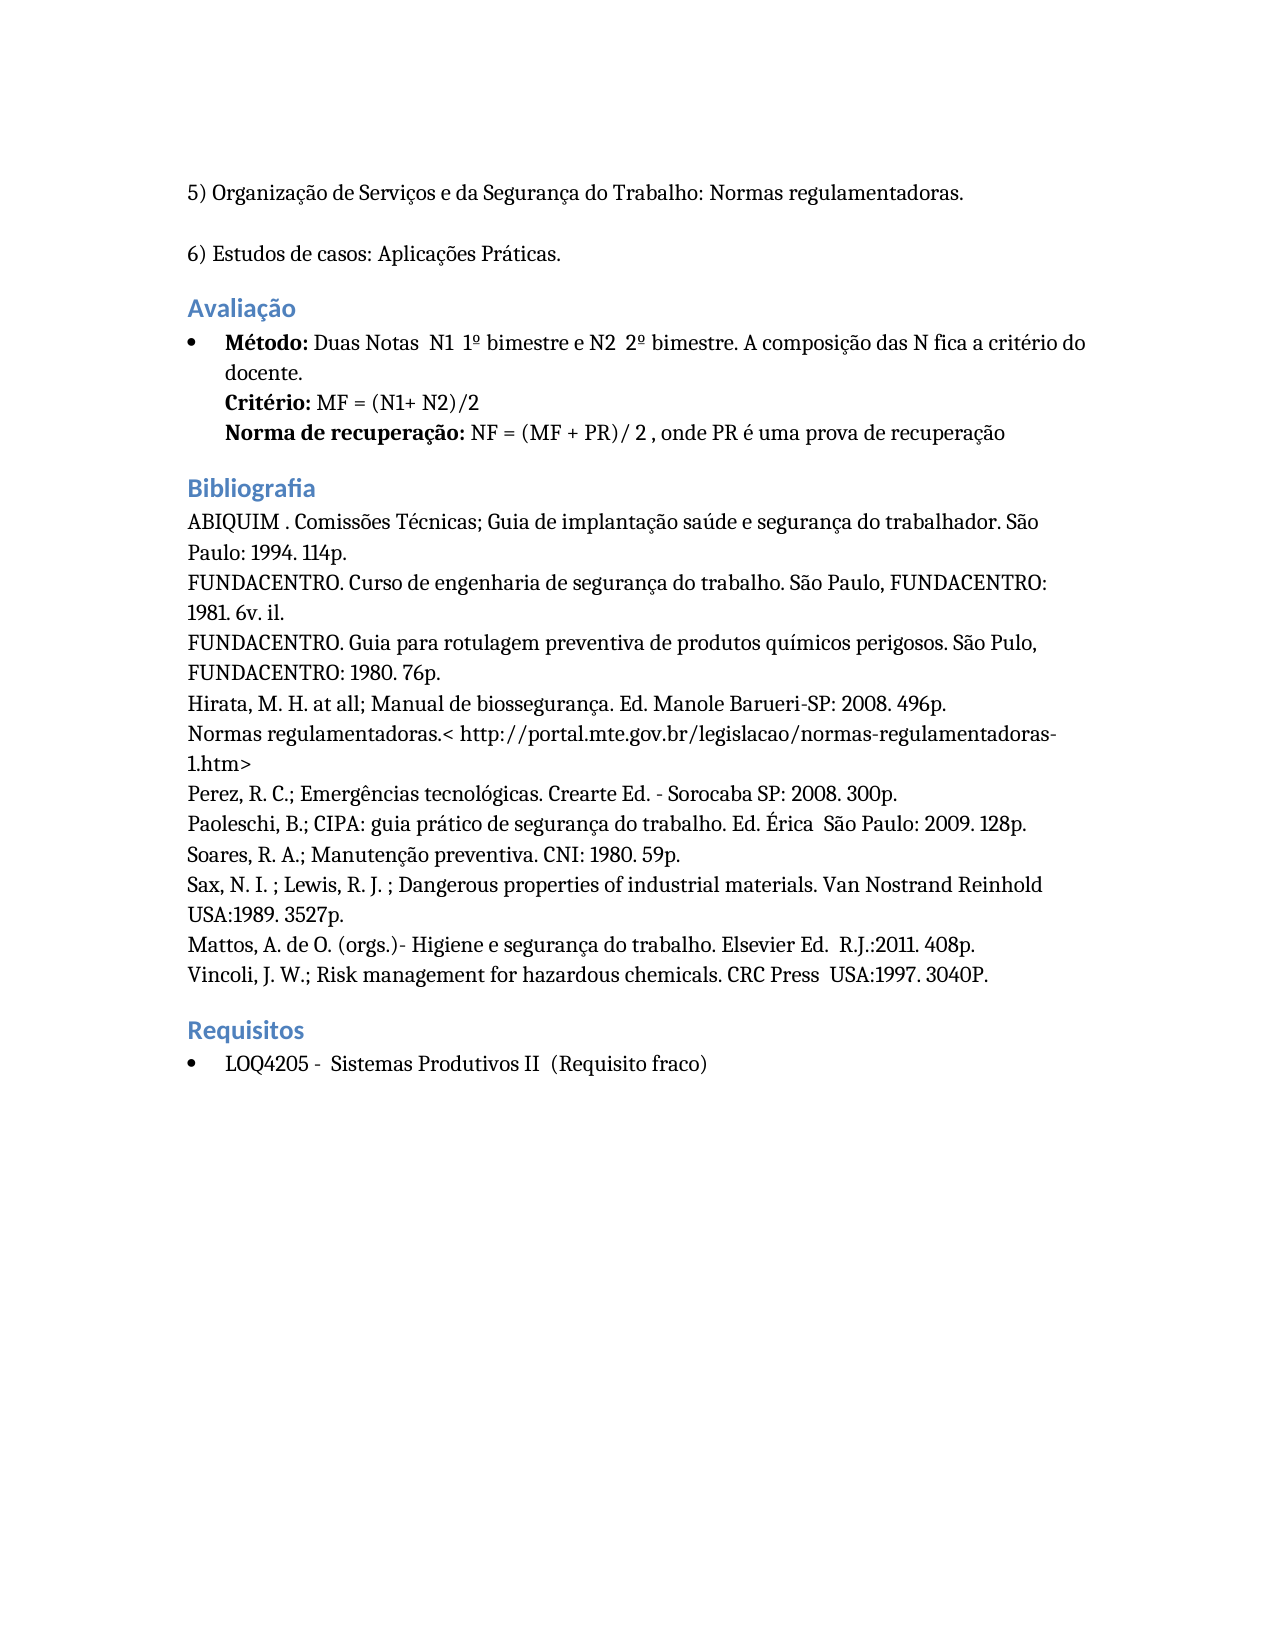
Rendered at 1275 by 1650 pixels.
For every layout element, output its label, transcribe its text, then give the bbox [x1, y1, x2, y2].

text ABIQUIM . Comissões Técnicas; Guia de implantação saúde e segurança do trabalhador. São Paulo: 1994. 114p. FUNDACENTRO. Curso de engenharia de segurança do trabalho. São Paulo, FUNDACENTRO: 1981. 6v. il. FUNDACENTRO. Guia para rotulagem preventiva de produtos químicos perigosos. São Pulo, FUNDACENTRO: 1980. 76p. Hirata, M. H. at all; Manual de biossegurança. Ed. Manole Barueri-SP: 2008. 496p. Normas regulamentadoras.< http://portal.mte.gov.br/legislacao/normas-regulamentadoras-1.htm> Perez, R. C.; Emergências tecnológicas. Crearte Ed. - Sorocaba SP: 2008. 300p. Paoleschi, B.; CIPA: guia prático de segurança do trabalho. Ed. Érica São Paulo: 2009. 128p. Soares, R. A.; Manutenção preventiva. CNI: 1980. 59p. Sax, N. I. ; Lewis, R. J. ; Dangerous properties of industrial materials. Van Nostrand Reinhold USA:1989. 3527p. Mattos, A. de O. (orgs.)- Higiene e segurança do trabalho. Elsevier Ed. R.J.:2011. 408p. Vincoli, J. W.; Risk management for hazardous chemicals. CRC Press USA:1997. 3040P. [187, 509, 1087, 989]
subtitle Requisitos [187, 1013, 1087, 1046]
subtitle Avaliação [187, 292, 1087, 325]
list LOQ4205 - Sistemas Produtivos II (Requisito fraco) [187, 1051, 1087, 1108]
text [187, 150, 1087, 267]
list Método: Duas Notas N1 1º bimestre e N2 2º bimestre. A composição das N fica a critério do docente. Critério: MF = (N1+ N2)/2 Norma de recuperação: NF = (MF + PR)/ 2 , onde PR é uma prova de recuperação [187, 329, 1087, 447]
subtitle Bibliografia [187, 471, 1087, 504]
